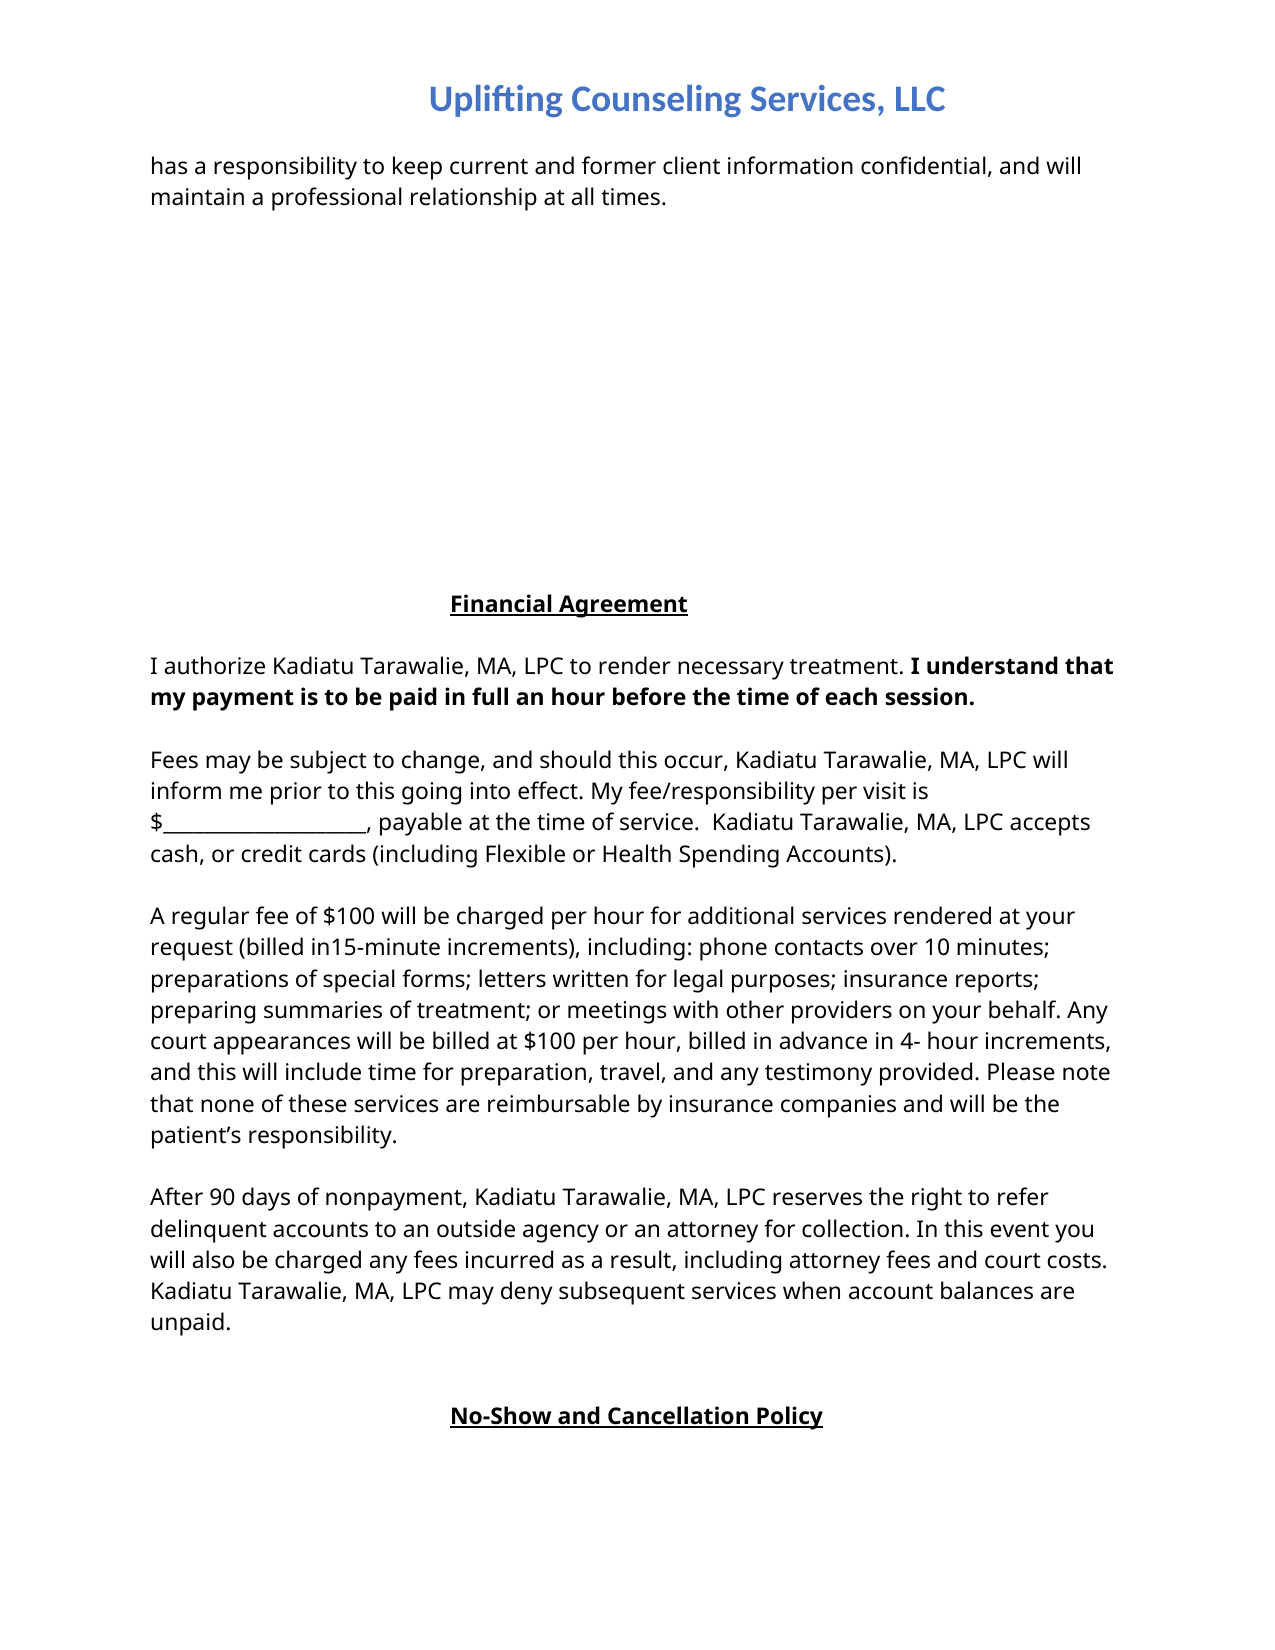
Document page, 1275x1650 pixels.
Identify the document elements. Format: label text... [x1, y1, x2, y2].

text After 90 days of nonpayment, Kadiatu Tarawalie, MA, LPC reserves the right to refer delinquent accounts to an outside agency or an attorney for collection. In this event you will also be charged any fees incurred as a result, including attorney fees and court costs. Kadiatu Tarawalie, MA, LPC may deny subsequent services when account balances are unpaid. [150, 1181, 1125, 1337]
text No-Show and Cancellation Policy [450, 1400, 1125, 1431]
text I authorize Kadiatu Tarawalie, MA, LPC to render necessary treatment. I understand that my payment is to be paid in full an hour before the time of each session. [150, 650, 1125, 712]
text A regular fee of $100 will be charged per hour for additional services rendered at your request (billed in15-minute increments), including: phone contacts over 10 minutes; preparations of special forms; letters written for legal purposes; insurance reports; preparing summaries of treatment; or meetings with other providers on your behalf. Any court appearances will be billed at $100 per hour, billed in advance in 4- hour increments, and this will include time for preparation, travel, and any testimony provided. Please note that none of these services are reimbursable by insurance companies and will be the patient’s responsibility. [150, 900, 1125, 1150]
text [150, 150, 1125, 212]
text Financial Agreement [450, 587, 1125, 619]
text Fees may be subject to change, and should this occur, Kadiatu Tarawalie, MA, LPC will inform me prior to this going into effect. My fee/responsibility per visit is $____________________, payable at the time of service. Kadiatu Tarawalie, MA, LPC accepts cash, or credit cards (including Flexible or Health Spending Accounts). [150, 744, 1125, 869]
